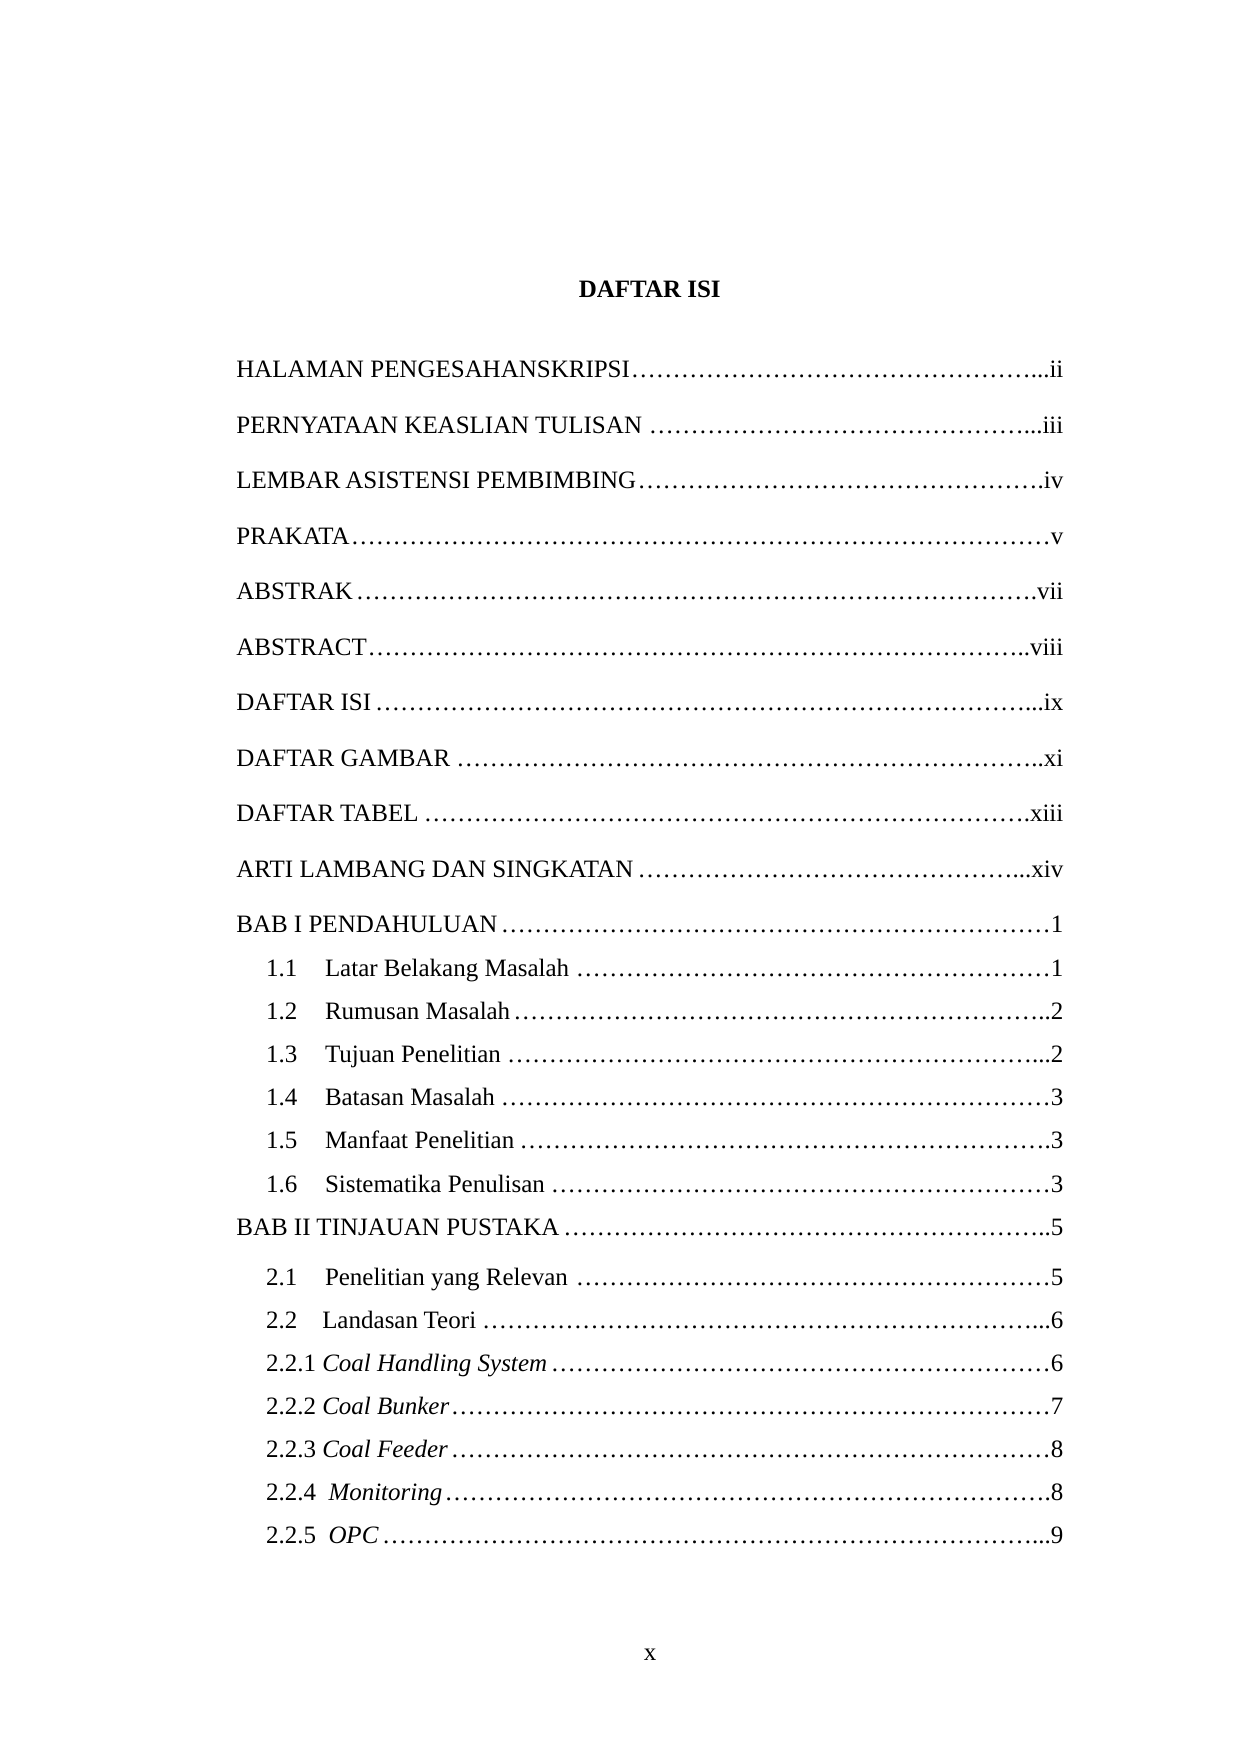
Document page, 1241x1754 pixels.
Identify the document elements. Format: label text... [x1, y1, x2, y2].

text 2.2.2 Coal Bunker ………………………………………………………………7 [266, 1391, 1063, 1420]
text DAFTAR ISI ……………………………………………………………………...ix [236, 687, 1063, 716]
text 2.2.5 OPC ……………………………………………………………………...9 [266, 1521, 1063, 1549]
text 1.6 Sistematika Penulisan ……………………………………………………3 [266, 1169, 1063, 1198]
text 2.2.4 Monitoring ……………………………………………………………….8 [266, 1477, 1063, 1506]
text ARTI LAMBANG DAN SINGKATAN ………………………………………...xiv [236, 854, 1063, 883]
text DAFTAR TABEL ……………………………………………………………….xiii [236, 798, 1063, 827]
text BAB I PENDAHULUAN …………………………………………………………1 [236, 909, 1063, 938]
text HALAMAN PENGESAHANSKRIPSI …………………………………………...ii [236, 354, 1063, 383]
subtitle DAFTAR ISI [236, 274, 1063, 302]
text ABSTRAK ……………………………………………………………………….vii [236, 576, 1063, 605]
text BAB II TINJAUAN PUSTAKA …………………………………………………..5 [236, 1212, 1063, 1241]
text PERNYATAAN KEASLIAN TULISAN ………………………………………...iii [236, 410, 1063, 439]
text 2.2.3 Coal Feeder ………………………………………………………………8 [266, 1434, 1063, 1463]
text ABSTRACT ……………………………………………………………………..viii [236, 632, 1063, 661]
text 2.2 Landasan Teori …………………………………………………………...6 [266, 1305, 1063, 1334]
text PRAKATA …………………………………………………………………………v [236, 521, 1063, 550]
text 1.1 Latar Belakang Masalah …………………………………………………1 [266, 953, 1063, 981]
text 1.3 Tujuan Penelitian ………………………………………………………...2 [266, 1039, 1063, 1068]
text 1.5 Manfaat Penelitian ……………………………………………………….3 [266, 1126, 1063, 1154]
text 1.4 Batasan Masalah …………………………………………………………3 [266, 1082, 1063, 1111]
text LEMBAR ASISTENSI PEMBIMBING ………………………………………….iv [236, 465, 1063, 494]
text 1.2 Rumusan Masalah ………………………………………………………..2 [266, 996, 1063, 1025]
text 2.2.1 Coal Handling System ……………………………………………………6 [266, 1348, 1063, 1377]
text DAFTAR GAMBAR ……………………………………………………………..xi [236, 743, 1063, 772]
text 2.1 Penelitian yang Relevan …………………………………………………5 [266, 1262, 1063, 1290]
